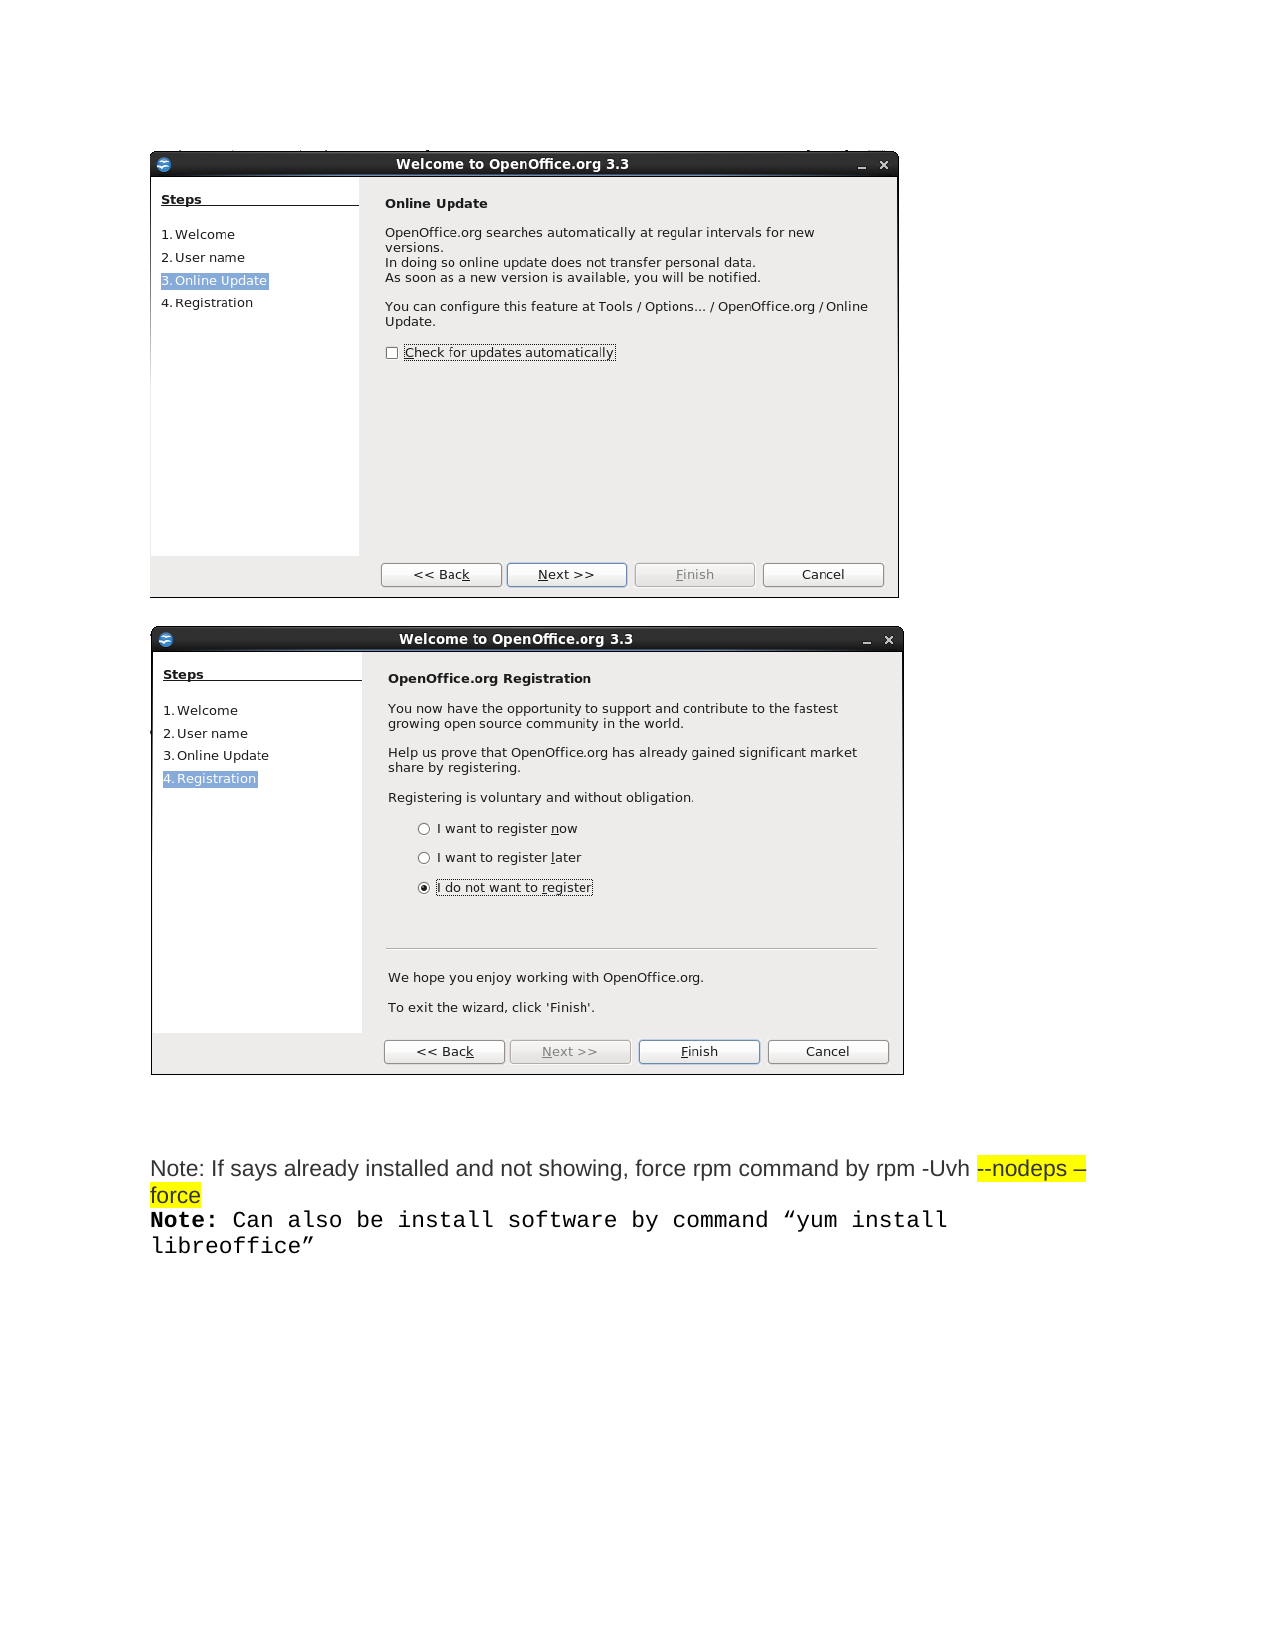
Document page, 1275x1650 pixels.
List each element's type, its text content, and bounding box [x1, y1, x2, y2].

picture [150, 150, 901, 600]
text Note: Can also be install software by command “yum install libreoffice” [150, 1208, 1125, 1260]
picture [150, 626, 909, 1077]
text Note: If says already installed and not showing, force rpm command by rpm -Uvh --nodeps –force [201, 1155, 1125, 1208]
